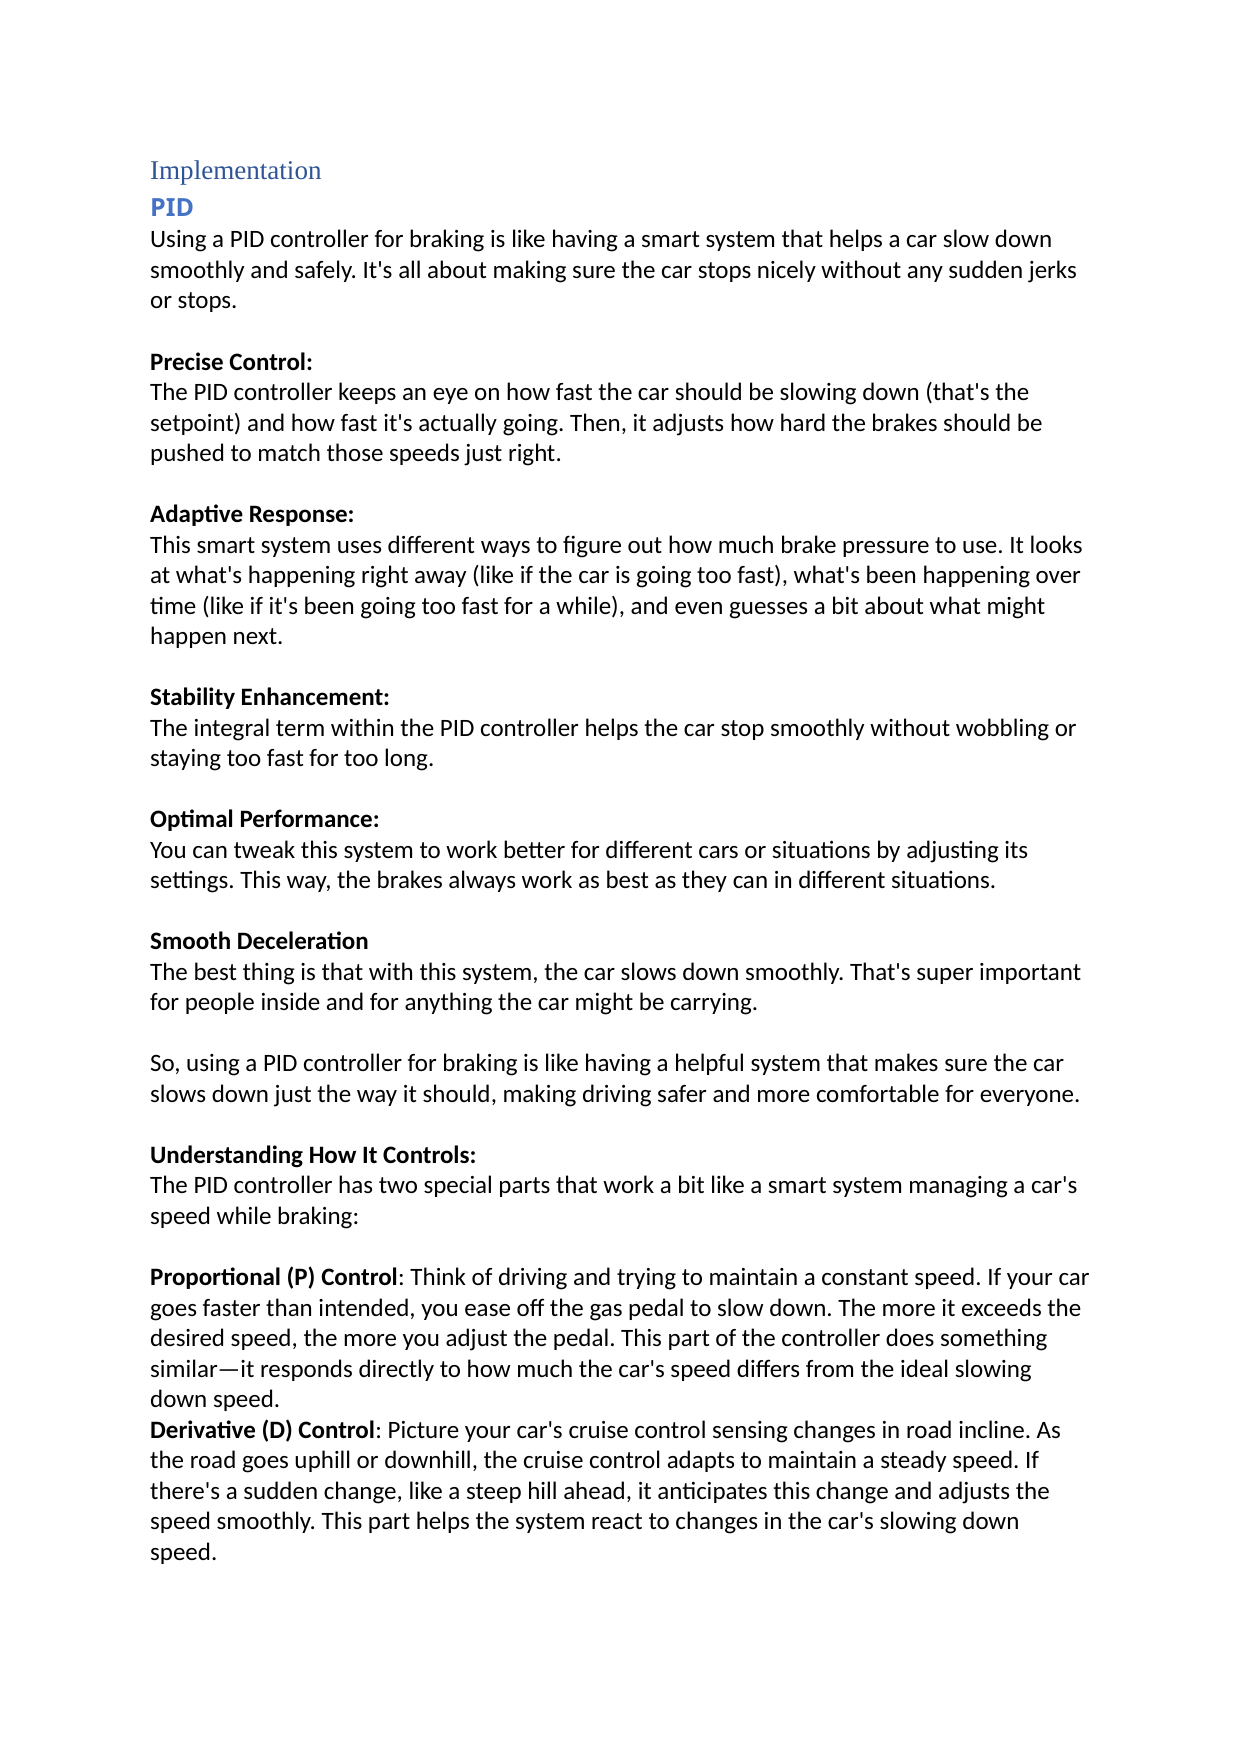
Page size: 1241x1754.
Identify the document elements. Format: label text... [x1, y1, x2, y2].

text Understanding How It Controls: [150, 1139, 1090, 1170]
text This smart system uses different ways to figure out how much brake pressure to use. It looks at what's happening right away (like if the car is going too fast), what's been happening over time (like if it's been going too fast for a while), and even guesses a bit about what might happen next. [150, 529, 1090, 651]
text The integral term within the PID controller helps the car stop smoothly without wobbling or staying too fast for too long. [150, 712, 1090, 773]
text Adaptive Response: [150, 498, 1090, 529]
text Derivative (D) Control: Picture your car's cruise control sensing changes in road incline. As the road goes uphill or downhill, the cruise control adapts to maintain a steady speed. If there's a sudden change, like a steep hill ahead, it anticipates this change and adjusts the speed smoothly. This part helps the system react to changes in the car's slowing down speed. [150, 1414, 1090, 1566]
text The PID controller keeps an eye on how fast the car should be slowing down (that's the setpoint) and how fast it's actually going. Then, it adjusts how hard the brakes should be pushed to match those speeds just right. [150, 376, 1090, 468]
text Precise Control: [150, 346, 1090, 376]
text Stability Enhancement: [150, 681, 1090, 712]
text The PID controller has two special parts that work a bit like a smart system managing a car's speed while braking: [150, 1170, 1090, 1231]
subtitle Implementation [150, 154, 1090, 185]
text You can tweak this system to work better for different cars or situations by adjusting its settings. This way, the brakes always work as best as they can in different situations. [150, 834, 1090, 895]
text Optimal Performance: [150, 803, 1090, 834]
text The best thing is that with this system, the car slows down smoothly. That's super important for people inside and for anything the car might be carrying. [150, 956, 1090, 1017]
text Using a PID controller for braking is like having a smart system that helps a car slow down smoothly and safely. It's all about making sure the car stops nicely without any sudden jerks or stops. [150, 223, 1090, 315]
subtitle PID [150, 189, 1090, 223]
text So, using a PID controller for braking is like having a helpful system that makes sure the car slows down just the way it should, making driving safer and more comfortable for everyone. [150, 1048, 1090, 1109]
text Smooth Deceleration [150, 926, 1090, 956]
text Proportional (P) Control: Think of driving and trying to maintain a constant speed. If your car goes faster than intended, you ease off the gas pedal to slow down. The more it exceeds the desired speed, the more you adjust the pedal. This part of the controller does something similar—it responds directly to how much the car's speed differs from the ideal slowing down speed. [150, 1261, 1090, 1414]
